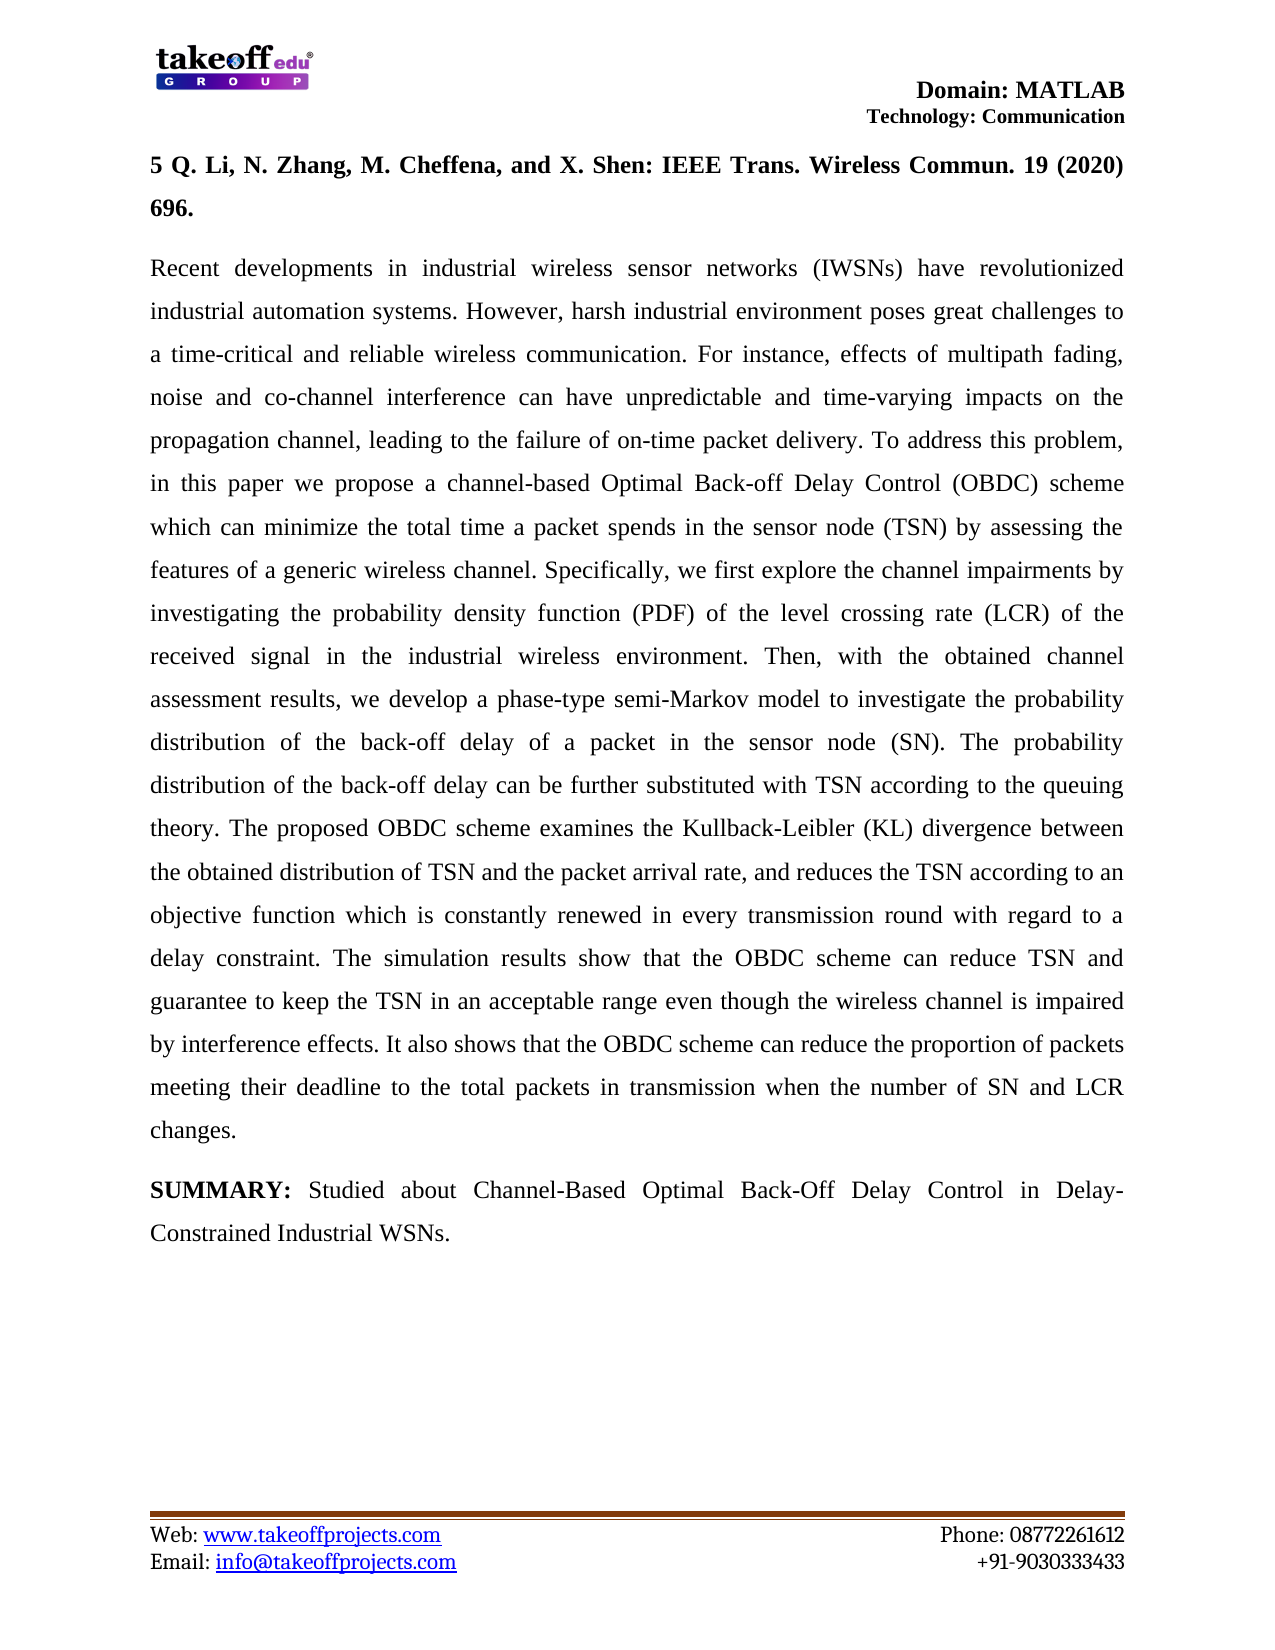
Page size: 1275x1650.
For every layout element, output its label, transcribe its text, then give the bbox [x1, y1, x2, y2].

text SUMMARY: Studied about Channel-Based Optimal Back-Off Delay Control in Delay-Constrained Industrial WSNs. [150, 1175, 1125, 1247]
text Recent developments in industrial wireless sensor networks (IWSNs) have revolutionized industrial automation systems. However, harsh industrial environment poses great challenges to a time-critical and reliable wireless communication. For instance, effects of multipath fading, noise and co-channel interference can have unpredictable and time-varying impacts on the propagation channel, leading to the failure of on-time packet delivery. To address this problem, in this paper we propose a channel-based Optimal Back-off Delay Control (OBDC) scheme which can minimize the total time a packet spends in the sensor node (TSN) by assessing the features of a generic wireless channel. Specifically, we first explore the channel impairments by investigating the probability density function (PDF) of the level crossing rate (LCR) of the received signal in the industrial wireless environment. Then, with the obtained channel assessment results, we develop a phase-type semi-Markov model to investigate the probability distribution of the back-off delay of a packet in the sensor node (SN). The probability distribution of the back-off delay can be further substituted with TSN according to the queuing theory. The proposed OBDC scheme examines the Kullback-Leibler (KL) divergence between the obtained distribution of TSN and the packet arrival rate, and reduces the TSN according to an objective function which is constantly renewed in every transmission round with regard to a delay constraint. The simulation results show that the OBDC scheme can reduce TSN and guarantee to keep the TSN in an acceptable range even though the wireless channel is impaired by interference effects. It also shows that the OBDC scheme can reduce the proportion of packets meeting their deadline to the total packets in transmission when the number of SN and LCR changes. [150, 253, 1125, 1144]
picture [154, 42, 315, 96]
text 5 Q. Li, N. Zhang, M. Cheffena, and X. Shen: IEEE Trans. Wireless Commun. 19 (2020) 696. [150, 150, 1125, 222]
